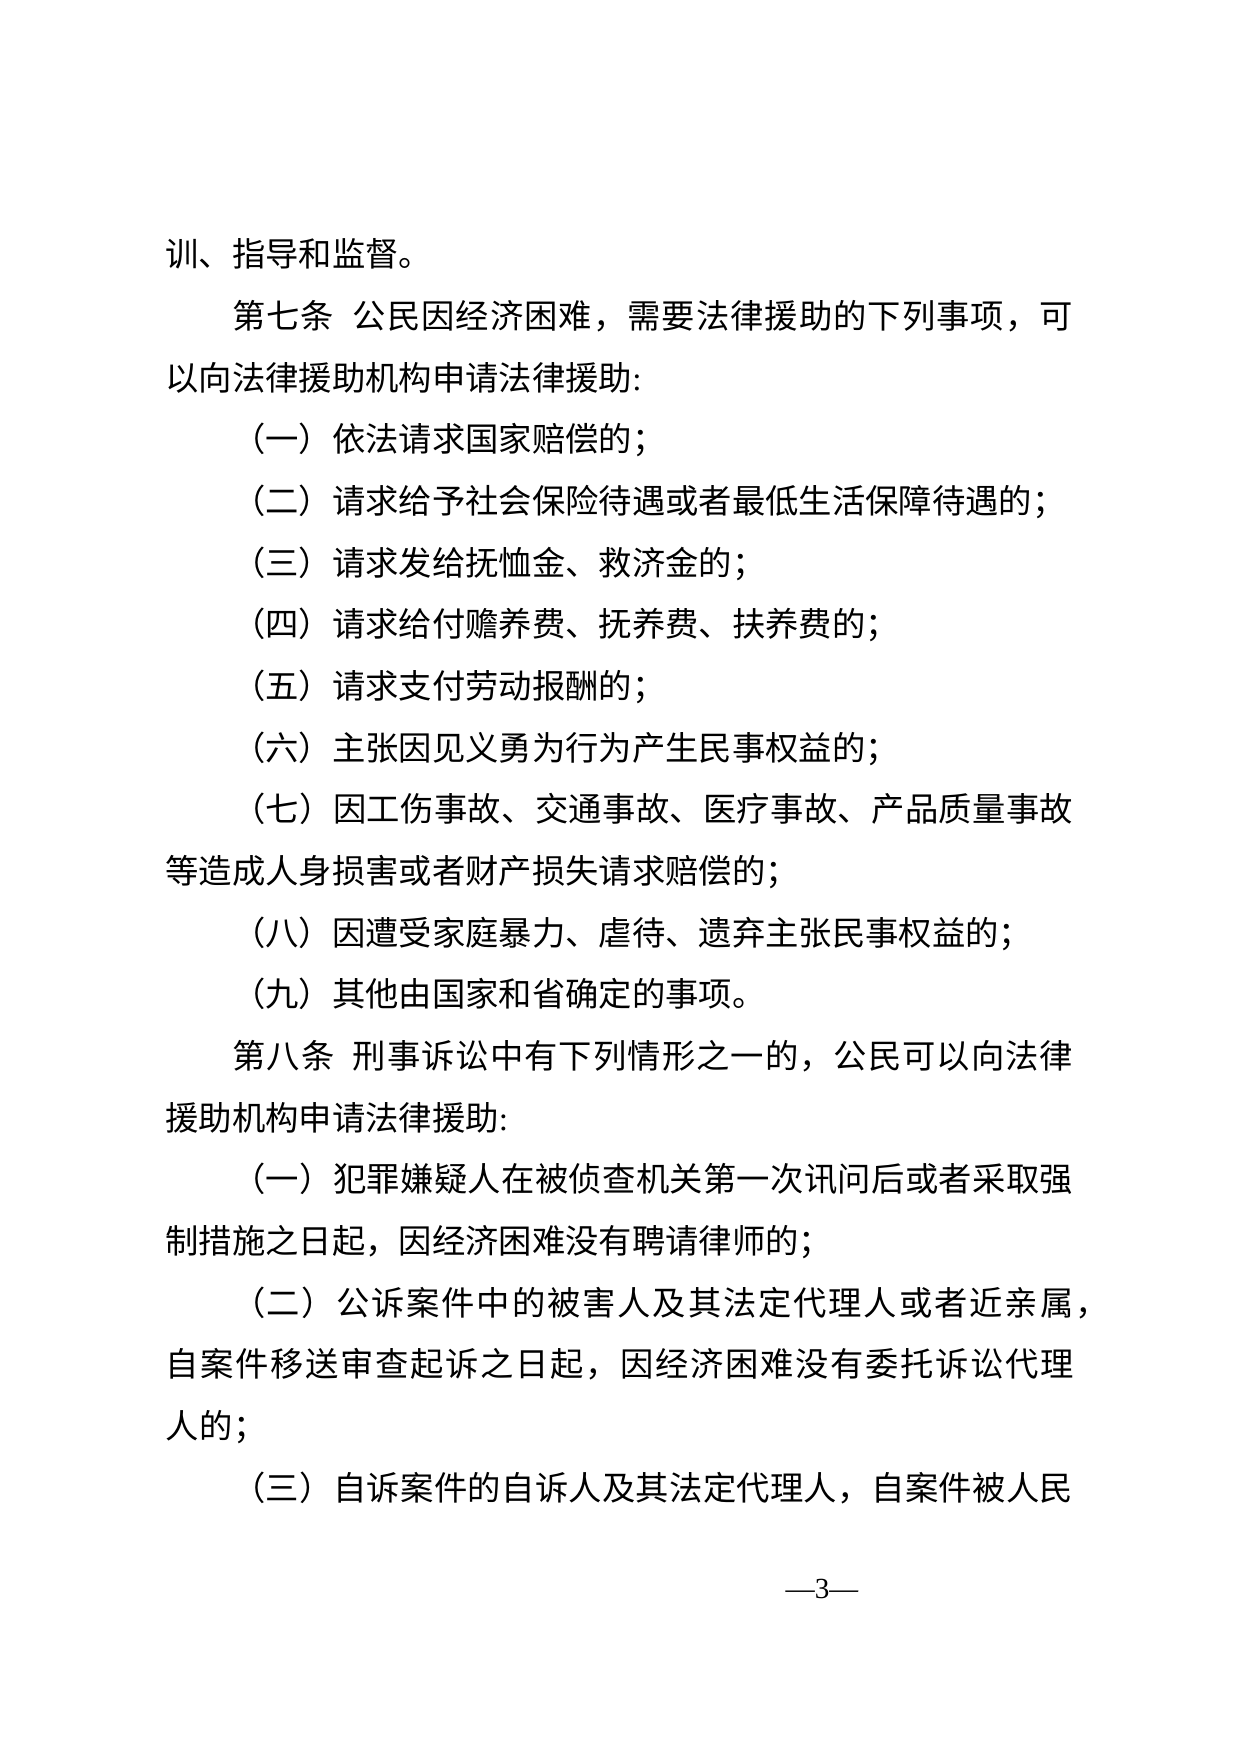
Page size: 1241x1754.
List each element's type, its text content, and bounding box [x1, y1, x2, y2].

text （七）因工伤事故、交通事故、医疗事故、产品质量事故等造成人身损害或者财产损失请求赔偿的； [165, 772, 1075, 896]
text 第八条 刑事诉讼中有下列情形之一的，公民可以向法律援助机构申请法律援助: [165, 1019, 1075, 1142]
text （六）主张因见义勇为行为产生民事权益的； [165, 711, 1075, 772]
text （一）依法请求国家赔偿的； [165, 402, 1075, 464]
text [165, 217, 1075, 279]
text （五）请求支付劳动报酬的； [165, 649, 1075, 711]
text 第七条 公民因经济困难，需要法律援助的下列事项，可以向法律援助机构申请法律援助: [165, 279, 1075, 402]
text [165, 1451, 1075, 1512]
text （八）因遭受家庭暴力、虐待、遗弃主张民事权益的； [165, 896, 1075, 957]
text （四）请求给付赡养费、抚养费、扶养费的； [165, 587, 1075, 649]
text （九）其他由国家和省确定的事项。 [165, 957, 1075, 1019]
text （二）公诉案件中的被害人及其法定代理人或者近亲属，自案件移送审查起诉之日起，因经济困难没有委托诉讼代理人的； [165, 1266, 1075, 1451]
text （三）请求发给抚恤金、救济金的； [165, 526, 1075, 587]
text （二）请求给予社会保险待遇或者最低生活保障待遇的； [165, 464, 1075, 526]
text （一）犯罪嫌疑人在被侦查机关第一次讯问后或者采取强制措施之日起，因经济困难没有聘请律师的； [165, 1142, 1075, 1266]
